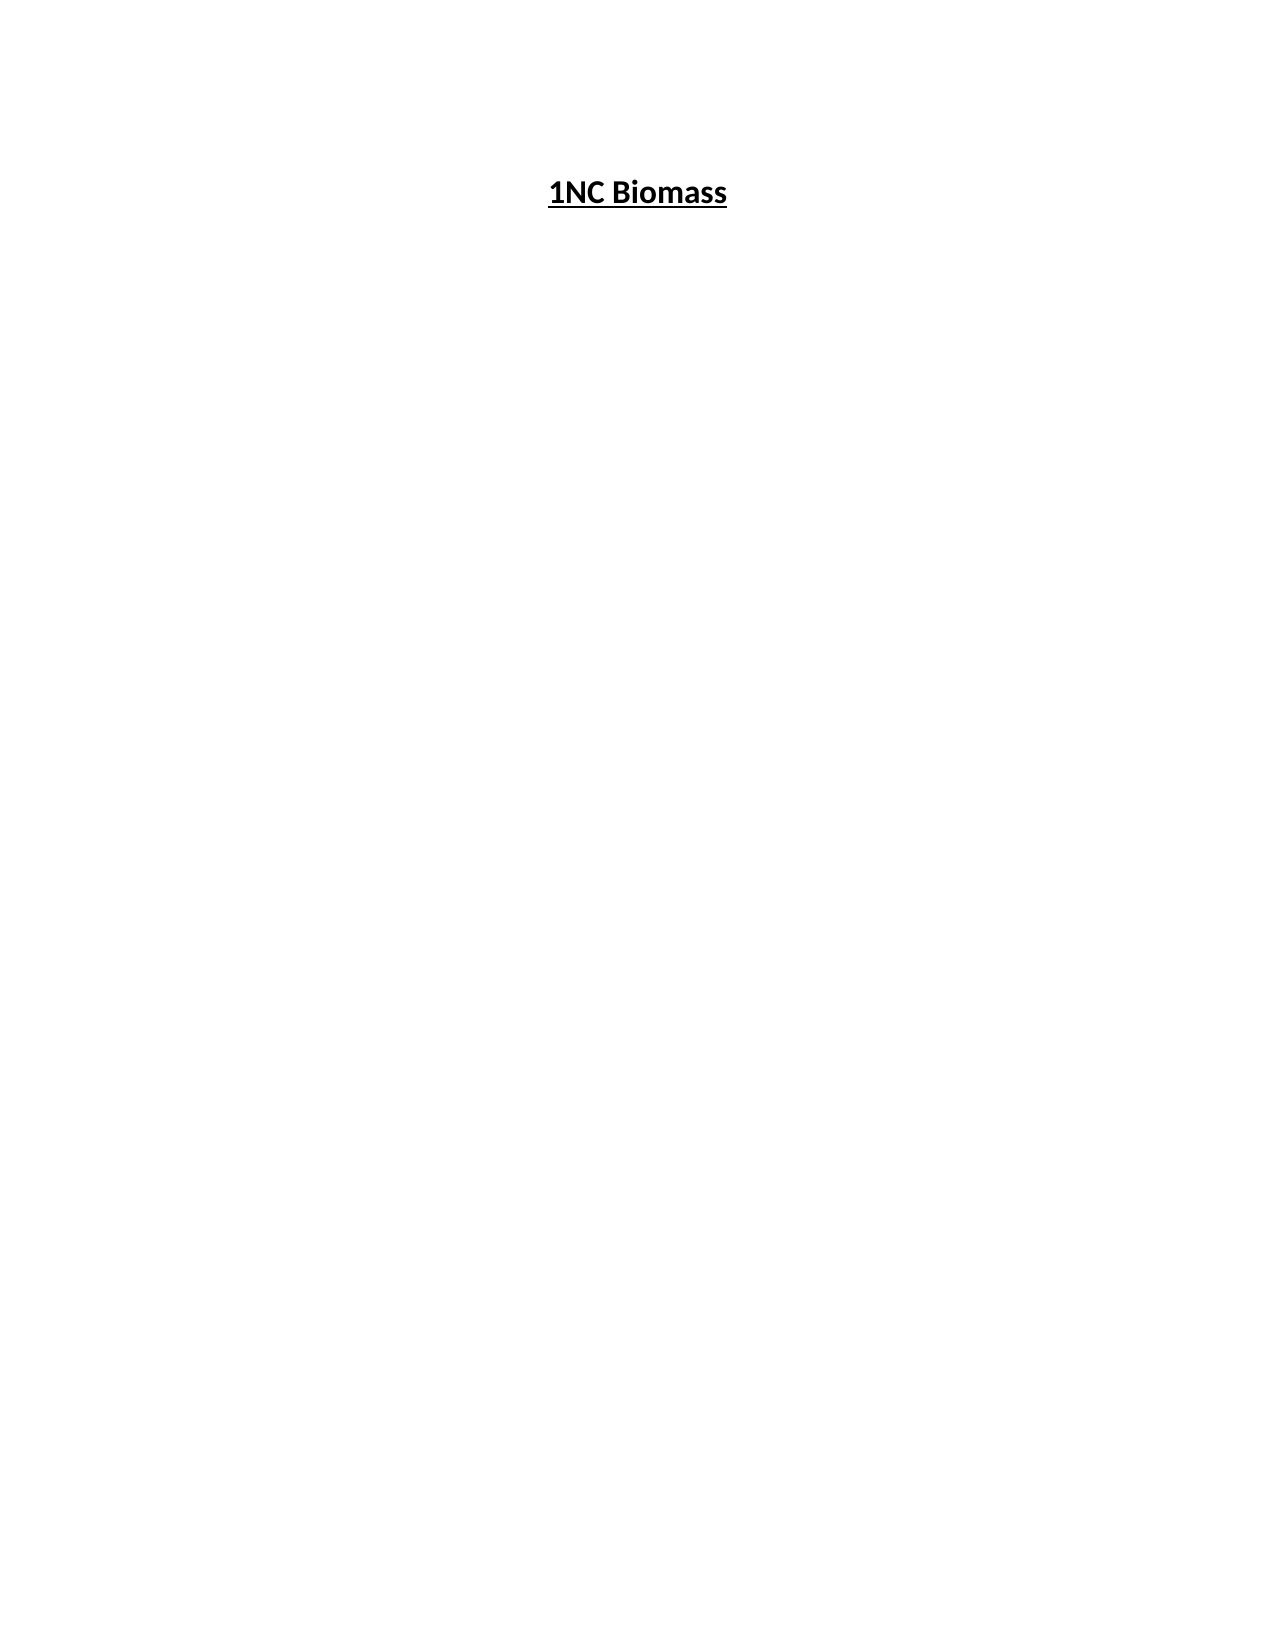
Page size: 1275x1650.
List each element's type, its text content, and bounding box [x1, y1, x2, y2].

subtitle 1NC Biomass [187, 171, 1087, 212]
